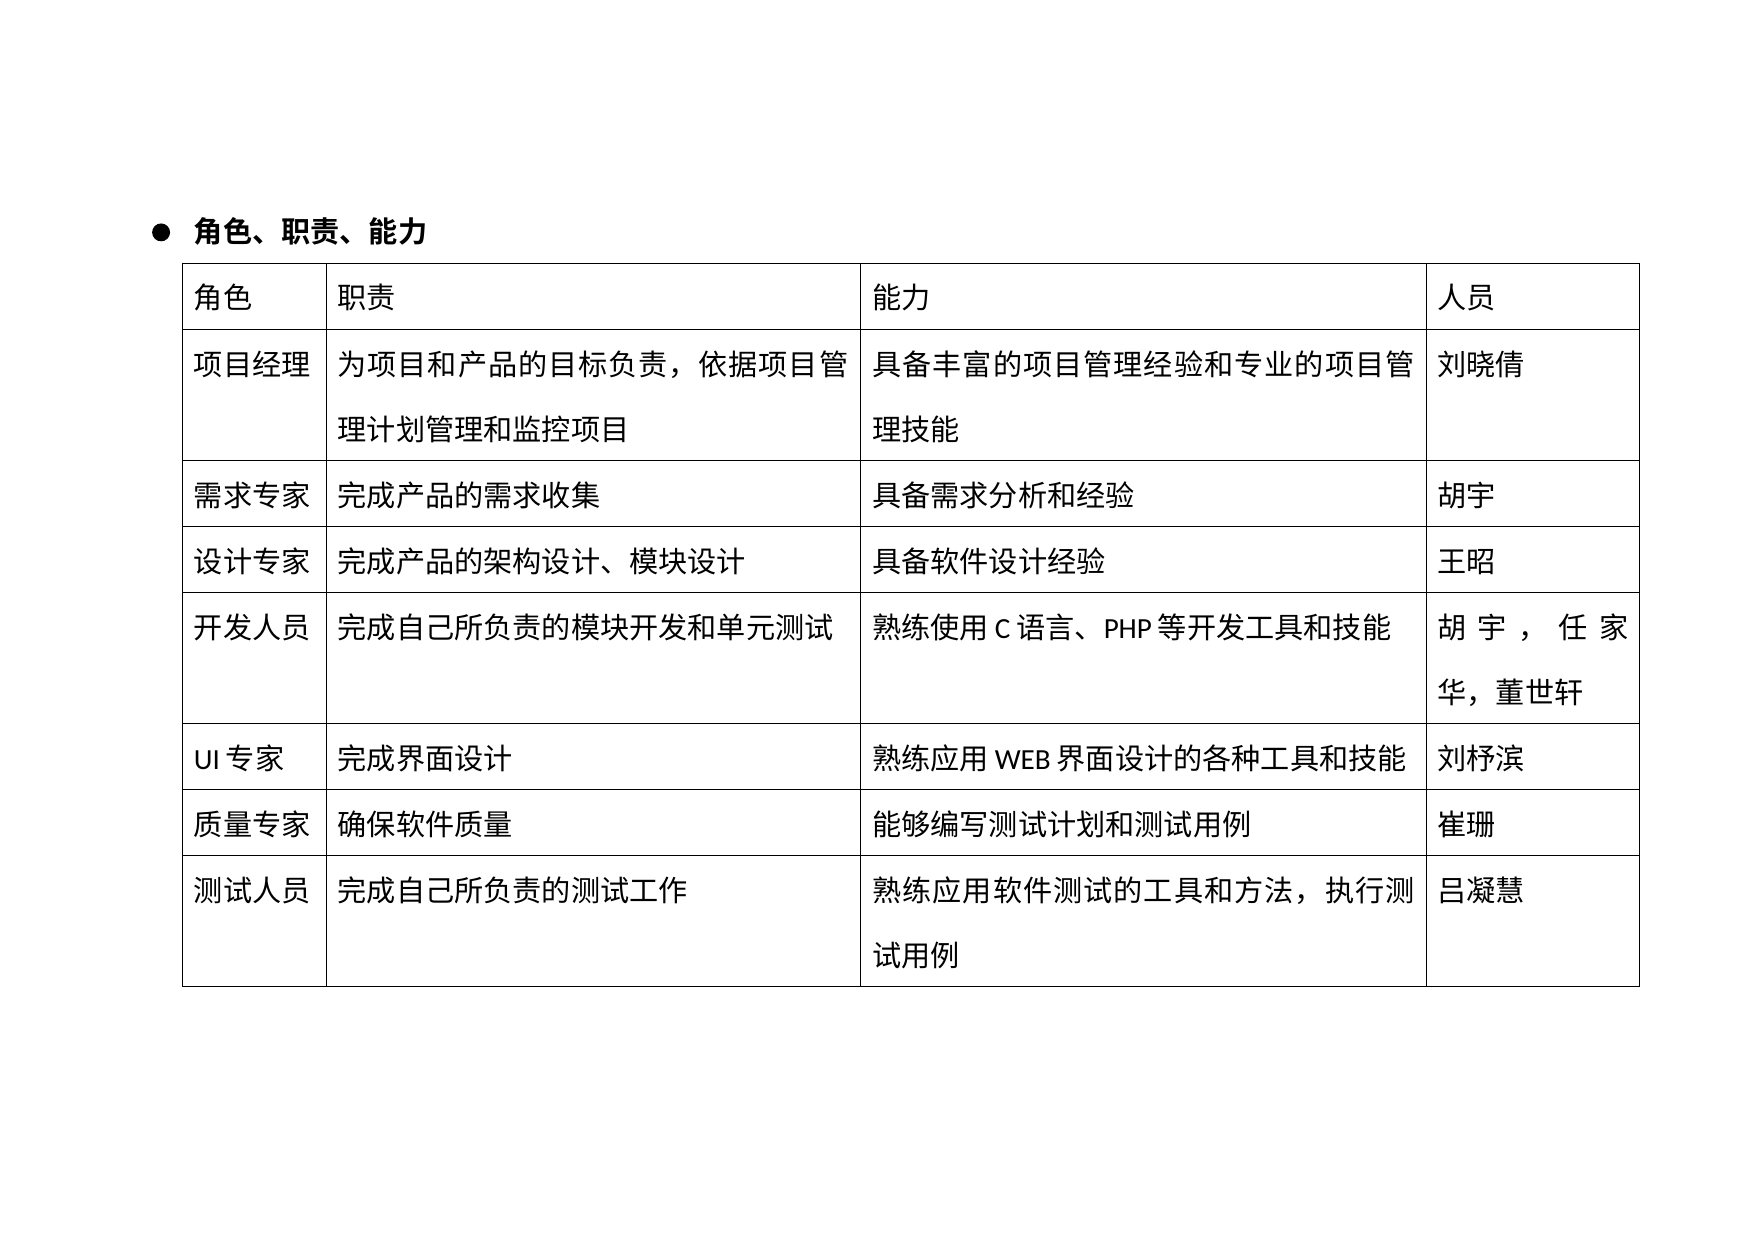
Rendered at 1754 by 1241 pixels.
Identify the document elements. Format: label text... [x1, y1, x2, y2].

table_cell 刘杼滨 [1427, 724, 1639, 789]
table_cell 确保软件质量 [327, 790, 860, 855]
table_cell 具备需求分析和经验 [861, 461, 1426, 526]
table_cell 开发人员 [183, 593, 326, 723]
table_header 职责 [327, 264, 860, 329]
table_cell 设计专家 [183, 527, 326, 592]
table_header 人员 [1427, 264, 1639, 329]
table_cell 具备软件设计经验 [861, 527, 1426, 592]
table_cell 完成自己所负责的模块开发和单元测试 [327, 593, 860, 723]
table_cell 需求专家 [183, 461, 326, 526]
list 角色、职责、能力 [150, 198, 1604, 263]
table_cell 项目经理 [183, 330, 326, 460]
table_cell 熟练应用软件测试的工具和方法，执行测试用例 [861, 856, 1426, 986]
table_cell 完成自己所负责的测试工作 [327, 856, 860, 986]
table_cell 胡宇 [1427, 461, 1639, 526]
table_cell 胡宇，任家华，董世轩 [1427, 593, 1639, 723]
table_cell 熟练应用WEB界面设计的各种工具和技能 [861, 724, 1426, 789]
table_cell 完成产品的需求收集 [327, 461, 860, 526]
table_header 能力 [861, 264, 1426, 329]
table_cell 完成产品的架构设计、模块设计 [327, 527, 860, 592]
table_cell 熟练使用C语言、PHP等开发工具和技能 [861, 593, 1426, 723]
table_cell UI专家 [183, 724, 326, 789]
table_cell 吕凝慧 [1427, 856, 1639, 986]
table_cell 刘晓倩 [1427, 330, 1639, 460]
table_cell 崔珊 [1427, 790, 1639, 855]
table_header 角色 [183, 264, 326, 329]
table_cell 为项目和产品的目标负责，依据项目管理计划管理和监控项目 [327, 330, 860, 460]
table_cell 质量专家 [183, 790, 326, 855]
table_cell 能够编写测试计划和测试用例 [861, 790, 1426, 855]
table_cell 具备丰富的项目管理经验和专业的项目管理技能 [861, 330, 1426, 460]
table_cell 完成界面设计 [327, 724, 860, 789]
table_cell 王昭 [1427, 527, 1639, 592]
table_cell 测试人员 [183, 856, 326, 986]
